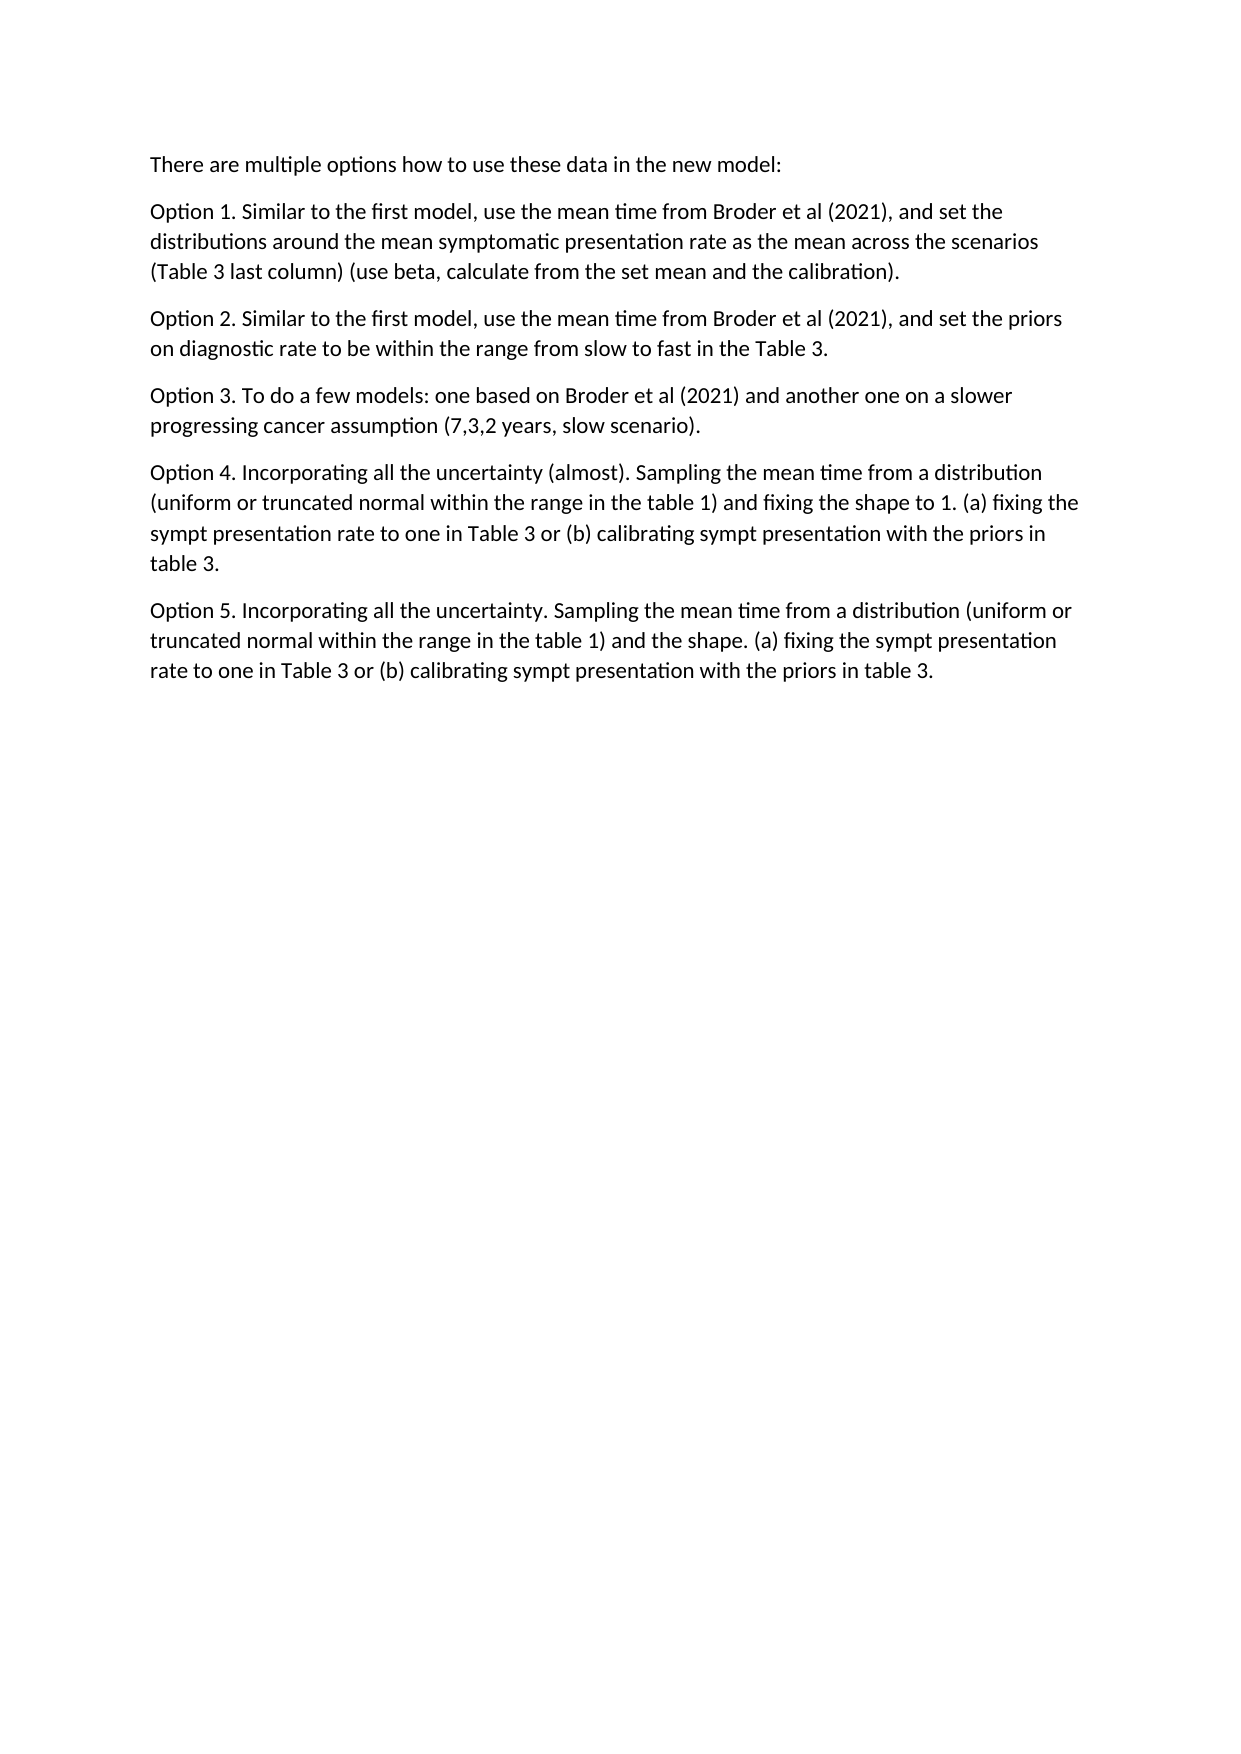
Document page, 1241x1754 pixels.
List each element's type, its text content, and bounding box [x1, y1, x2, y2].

text Option 4. Incorporating all the uncertainty (almost). Sampling the mean time from a distribution (uniform or truncated normal within the range in the table 1) and fixing the shape to 1. (a) fixing the sympt presentation rate to one in Table 3 or (b) calibrating sympt presentation with the priors in table 3. [150, 458, 1090, 577]
text Option 3. To do a few models: one based on Broder et al (2021) and another one on a slower progressing cancer assumption (7,3,2 years, slow scenario). [150, 381, 1090, 439]
text Option 1. Similar to the first model, use the mean time from Broder et al (2021), and set the distributions around the mean symptomatic presentation rate as the mean across the scenarios (Table 3 last column) (use beta, calculate from the set mean and the calibration). [150, 197, 1090, 285]
text There are multiple options how to use these data in the new model: [150, 150, 1090, 178]
text Option 5. Incorporating all the uncertainty. Sampling the mean time from a distribution (uniform or truncated normal within the range in the table 1) and the shape. (a) fixing the sympt presentation rate to one in Table 3 or (b) calibrating sympt presentation with the priors in table 3. [150, 596, 1090, 684]
text Option 2. Similar to the first model, use the mean time from Broder et al (2021), and set the priors on diagnostic rate to be within the range from slow to fast in the Table 3. [150, 304, 1090, 362]
